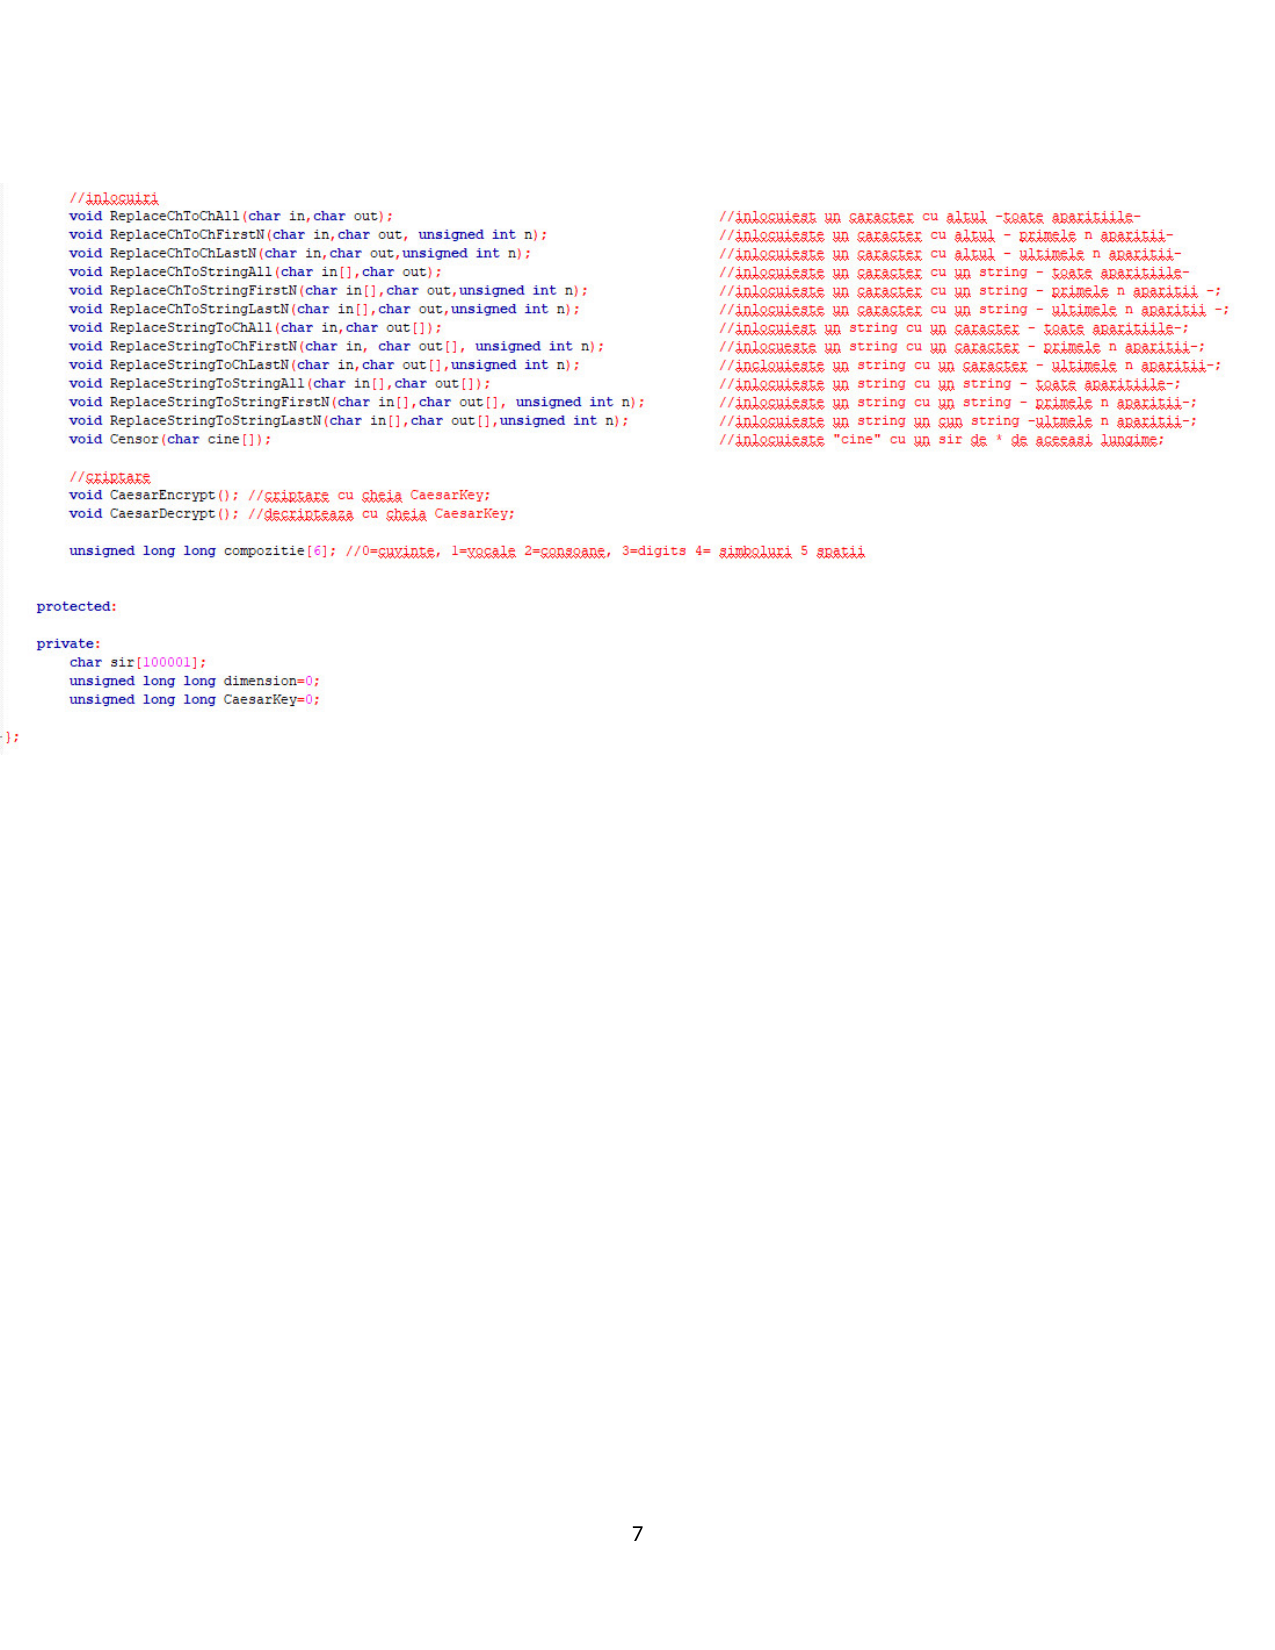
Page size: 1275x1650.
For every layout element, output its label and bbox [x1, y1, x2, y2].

picture [0, 183, 1275, 755]
